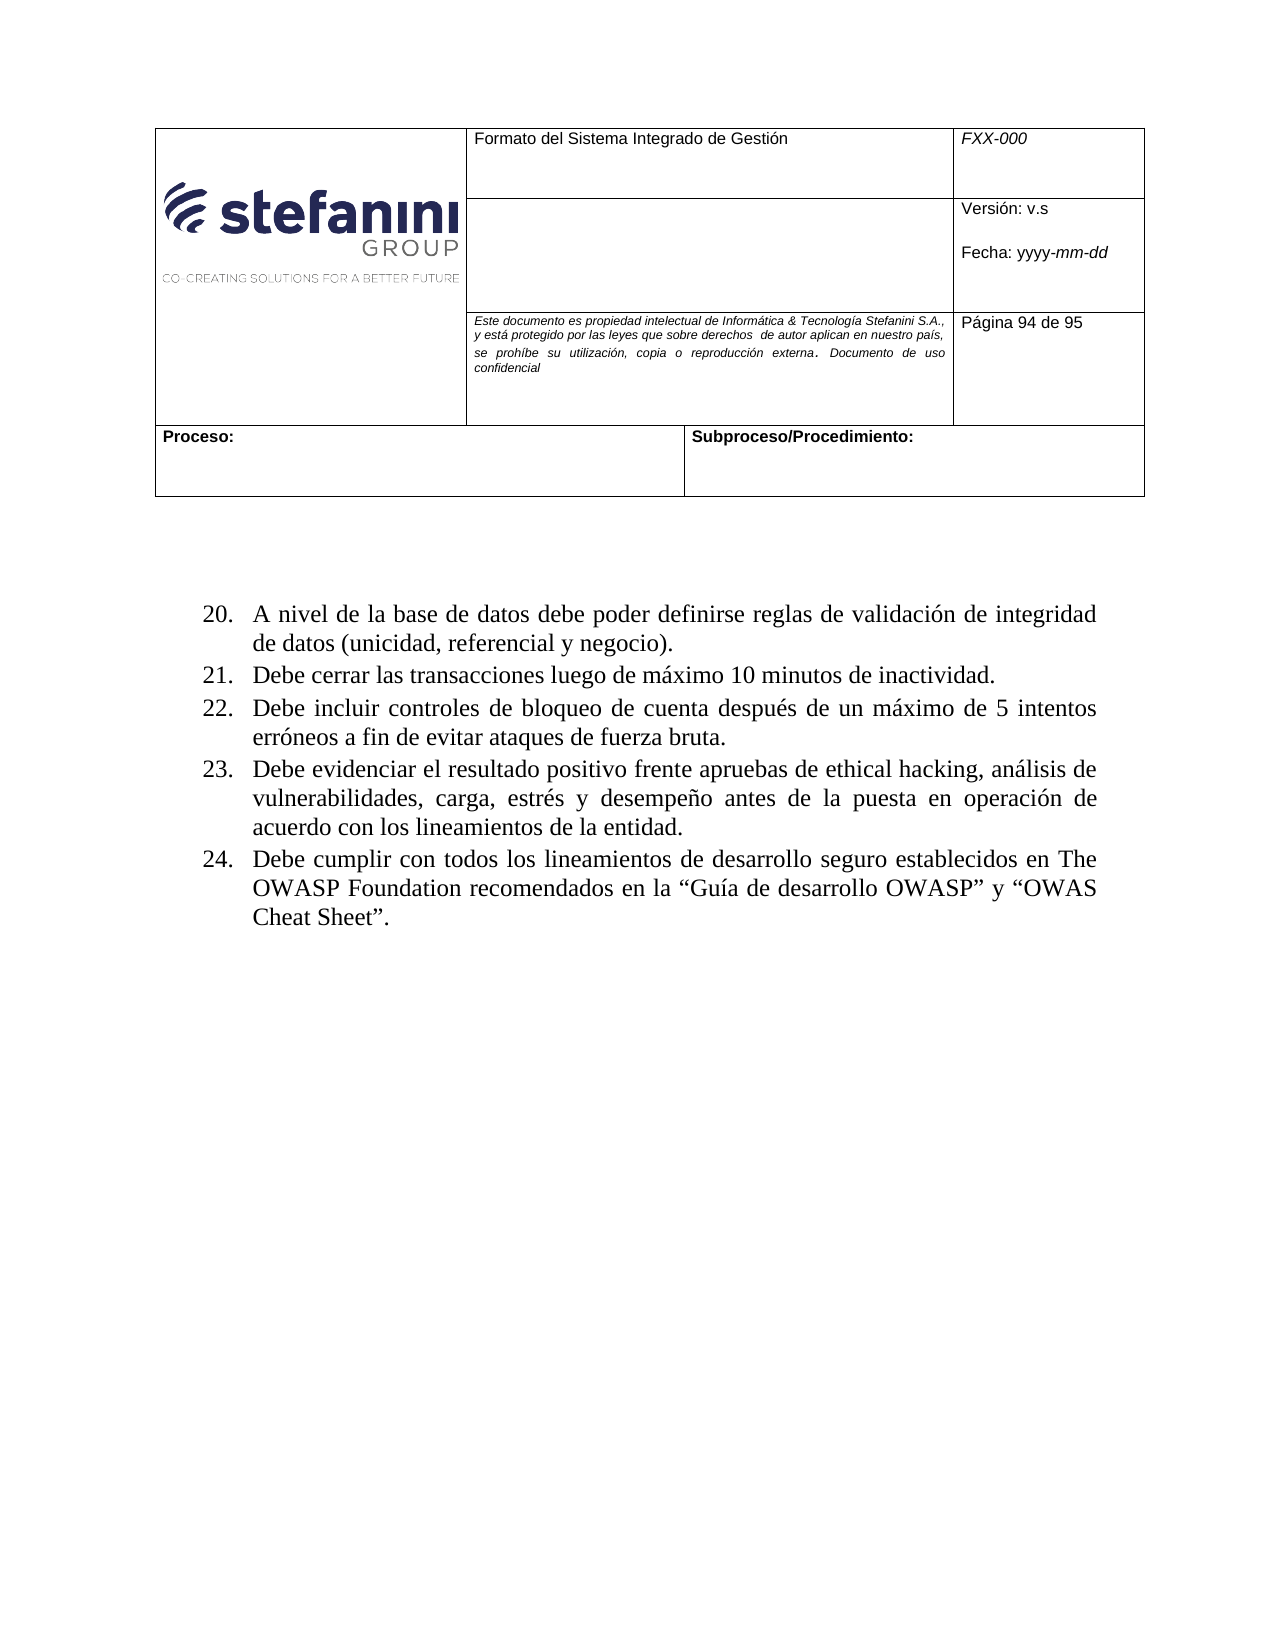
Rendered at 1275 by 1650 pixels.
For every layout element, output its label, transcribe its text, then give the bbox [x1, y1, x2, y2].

list A nivel de la base de datos debe poder definirse reglas de validación de integridad de datos (unicidad, referencial y negocio). [202, 599, 1098, 657]
list Debe evidenciar el resultado positivo frente apruebas de ethical hacking, análisis de vulnerabilidades, carga, estrés y desempeño antes de la puesta en operación de acuerdo con los lineamientos de la entidad. [202, 754, 1098, 841]
picture [162, 182, 460, 286]
list Debe cerrar las transacciones luego de máximo 10 minutos de inactividad. [202, 661, 1098, 689]
list Debe cumplir con todos los lineamientos de desarrollo seguro establecidos en The OWASP Foundation recomendados en la “Guía de desarrollo OWASP” y “OWAS Cheat Sheet”. [202, 844, 1098, 931]
list Debe incluir controles de bloqueo de cuenta después de un máximo de 5 intentos erróneos a fin de evitar ataques de fuerza bruta. [202, 693, 1098, 751]
